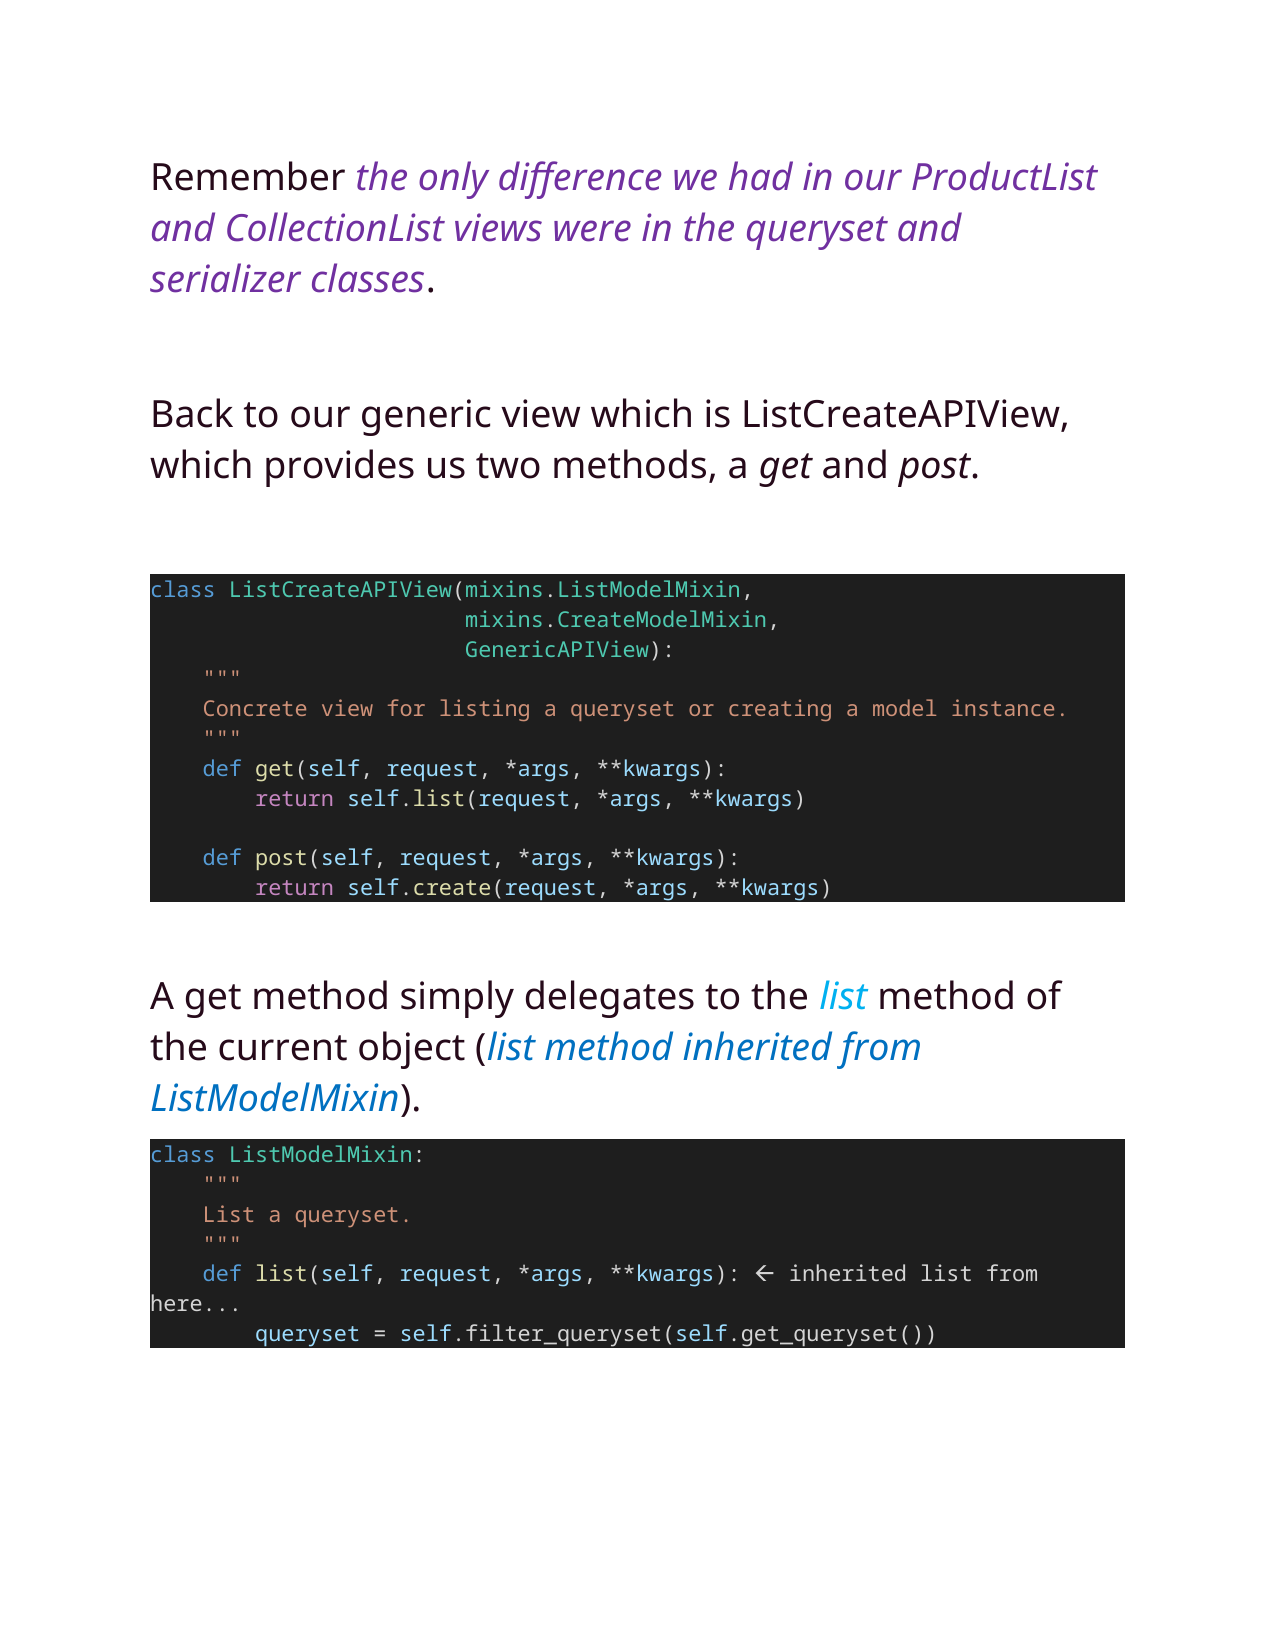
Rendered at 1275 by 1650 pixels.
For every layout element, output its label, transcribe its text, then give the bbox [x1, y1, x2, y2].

text def post(self, request, *args, **kwargs): [150, 842, 1125, 872]
text Remember the only difference we had in our ProductList and CollectionList views were in the queryset and serializer classes. [150, 150, 1125, 303]
text List a queryset. [150, 1199, 1125, 1228]
text def get(self, request, *args, **kwargs): [150, 753, 1125, 782]
text class ListModelMixin: [150, 1139, 1125, 1169]
text Concrete view for listing a queryset or creating a model instance. [150, 693, 1125, 723]
text """ [150, 1228, 1125, 1258]
text return self.list(request, *args, **kwargs) [150, 782, 1125, 812]
text mixins.CreateModelMixin, [150, 604, 1125, 633]
text queryset = self.filter_queryset(self.get_queryset()) [150, 1318, 1125, 1348]
text Back to our generic view which is ListCreateAPIView, which provides us two methods, a get and post. [150, 387, 1125, 489]
text A get method simply delegates to the list method of the current object (list method inherited from ListModelMixin). [150, 969, 1125, 1122]
text class ListCreateAPIView(mixins.ListModelMixin, [150, 574, 1125, 604]
text GenericAPIView): [150, 633, 1125, 663]
text def list(self, request, *args, **kwargs): inherited list from here... [150, 1258, 1125, 1318]
text """ [150, 1169, 1125, 1199]
text """ [150, 663, 1125, 693]
text return self.create(request, *args, **kwargs) [150, 872, 1125, 902]
text """ [150, 723, 1125, 753]
